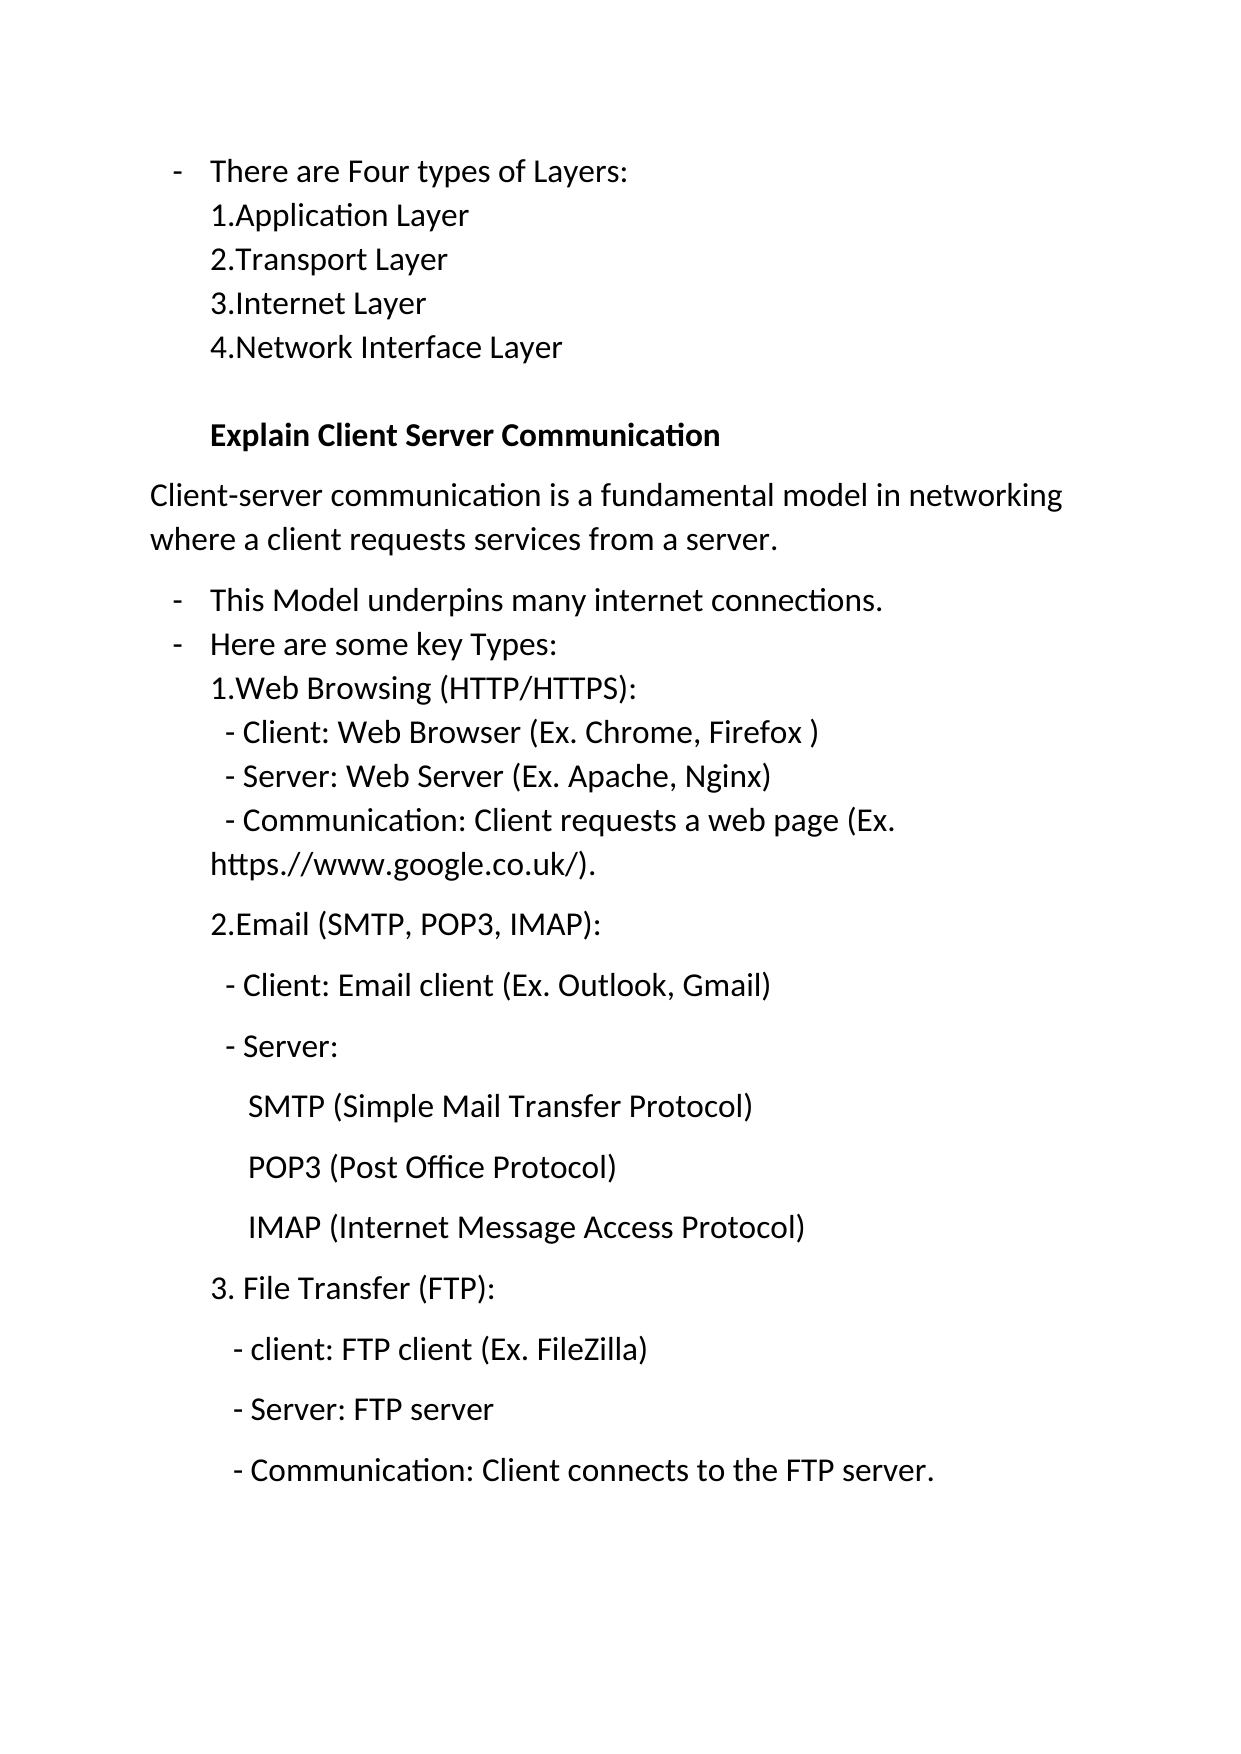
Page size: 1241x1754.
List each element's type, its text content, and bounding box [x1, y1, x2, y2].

text 2.Email (SMTP, POP3, IMAP): [150, 903, 1090, 944]
list 1.Web Browsing (HTTP/HTTPS): [210, 667, 1090, 708]
text 3. File Transfer (FTP): [150, 1267, 1090, 1308]
text Client-server communication is a fundamental model in networking where a client requests services from a server. [150, 474, 1090, 559]
text - Client: Email client (Ex. Outlook, Gmail) [150, 964, 1090, 1005]
text IMAP (Internet Message Access Protocol) [150, 1206, 1090, 1247]
text - client: FTP client (Ex. FileZilla) [150, 1328, 1090, 1368]
text POP3 (Post Office Protocol) [150, 1146, 1090, 1187]
text - Server: [150, 1024, 1090, 1065]
list - Client: Web Browser (Ex. Chrome, Firefox ) [210, 711, 1090, 752]
list - Server: Web Server (Ex. Apache, Nginx) [210, 755, 1090, 796]
text - Communication: Client connects to the FTP server. [150, 1449, 1090, 1490]
text - Server: FTP server [150, 1388, 1090, 1429]
list 2.Transport Layer [210, 238, 1090, 279]
text SMTP (Simple Mail Transfer Protocol) [150, 1085, 1090, 1126]
list Here are some key Types: [172, 623, 1090, 664]
list 3.Internet Layer [210, 282, 1090, 323]
list This Model underpins many internet connections. [172, 579, 1090, 620]
list 4.Network Interface Layer [210, 326, 1090, 367]
list 1.Application Layer [210, 194, 1090, 235]
list - Communication: Client requests a web page (Ex. https.//www.google.co.uk/). [210, 799, 1090, 883]
list Explain Client Server Communication [210, 414, 1090, 454]
list There are Four types of Layers: [172, 150, 1090, 191]
